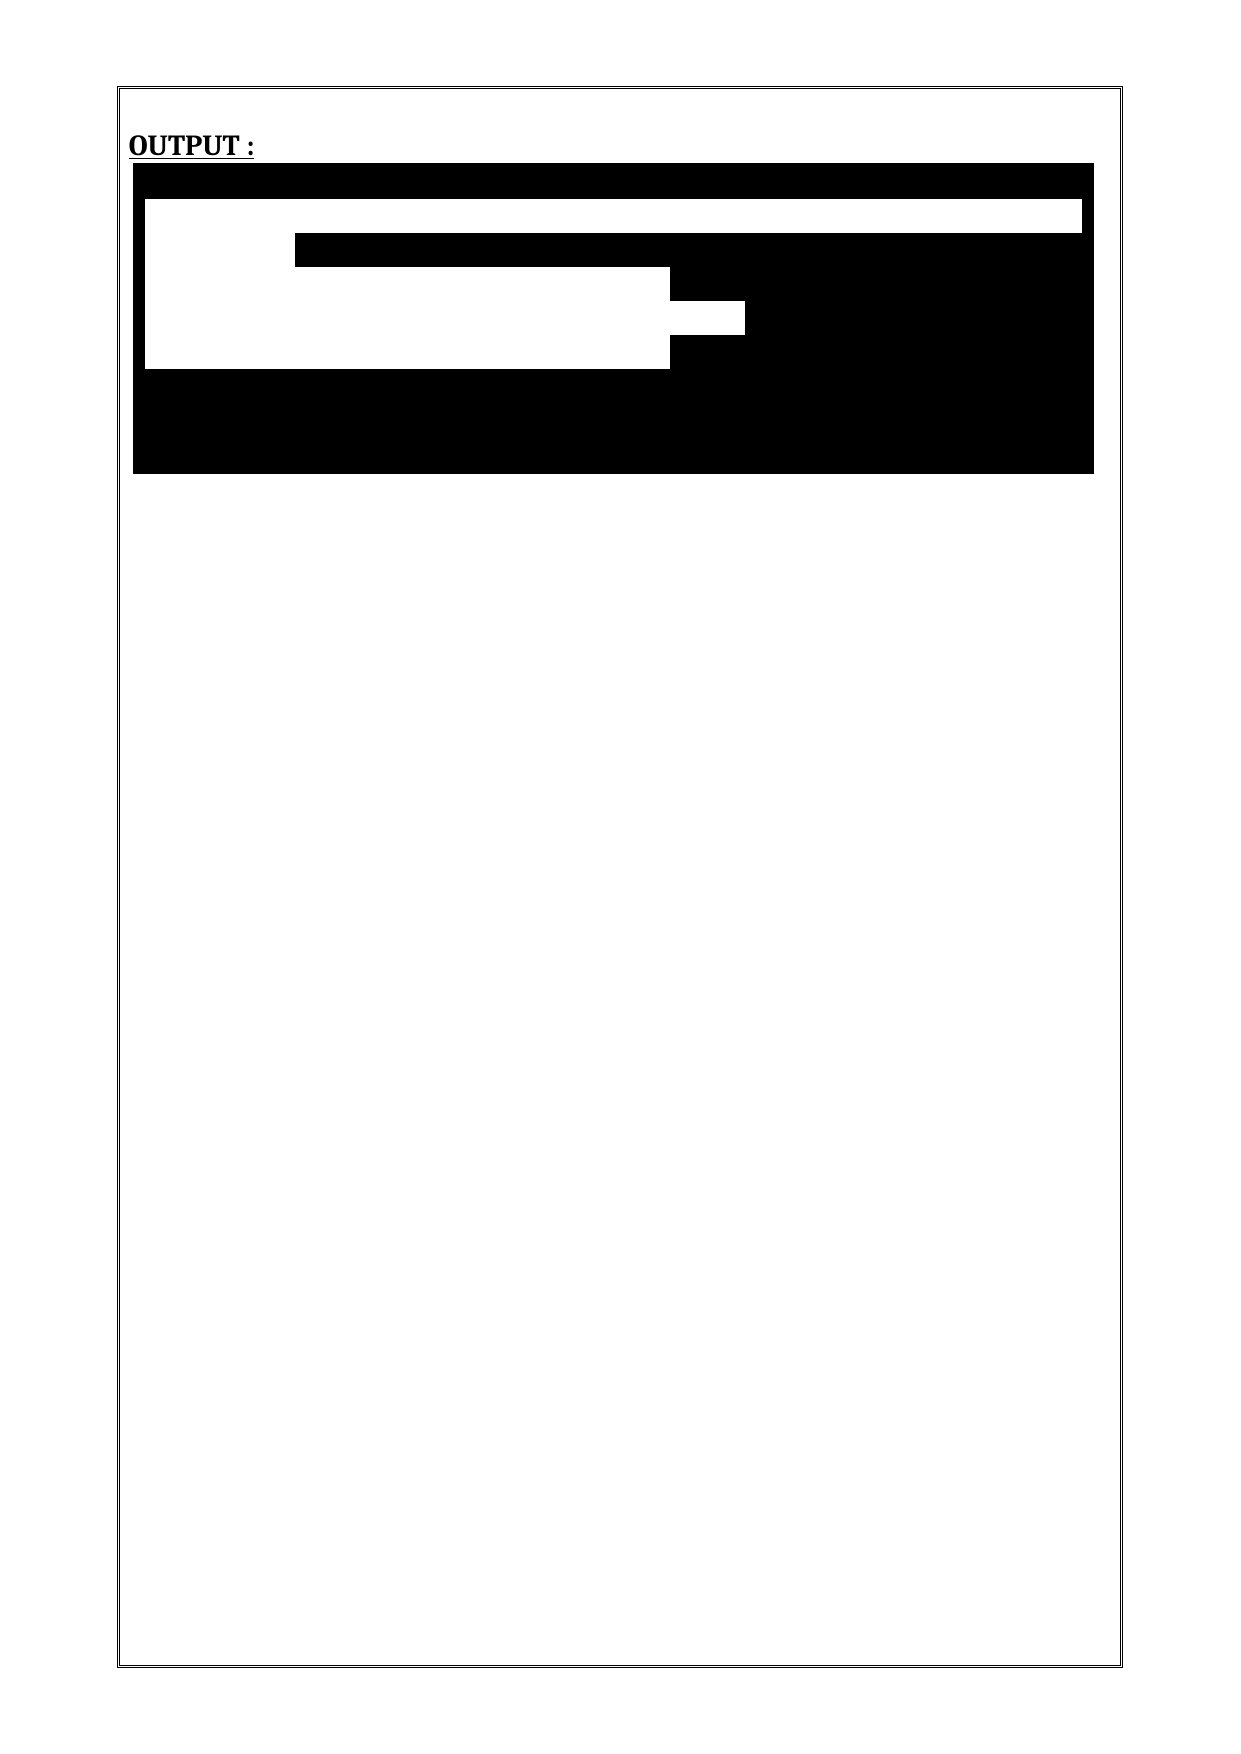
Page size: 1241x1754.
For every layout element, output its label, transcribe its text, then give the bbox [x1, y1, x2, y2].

table_header E:\MCA\SEM 2\JAVA PROGRAMMING (MCA202)\JAVA LAB>java P11_4_copy Enter the input file name: out1.txt Enter the output file name: out1copy.txt Numbered copy created successfully. [135, 165, 1092, 472]
text OUTPUT : [129, 129, 1111, 163]
